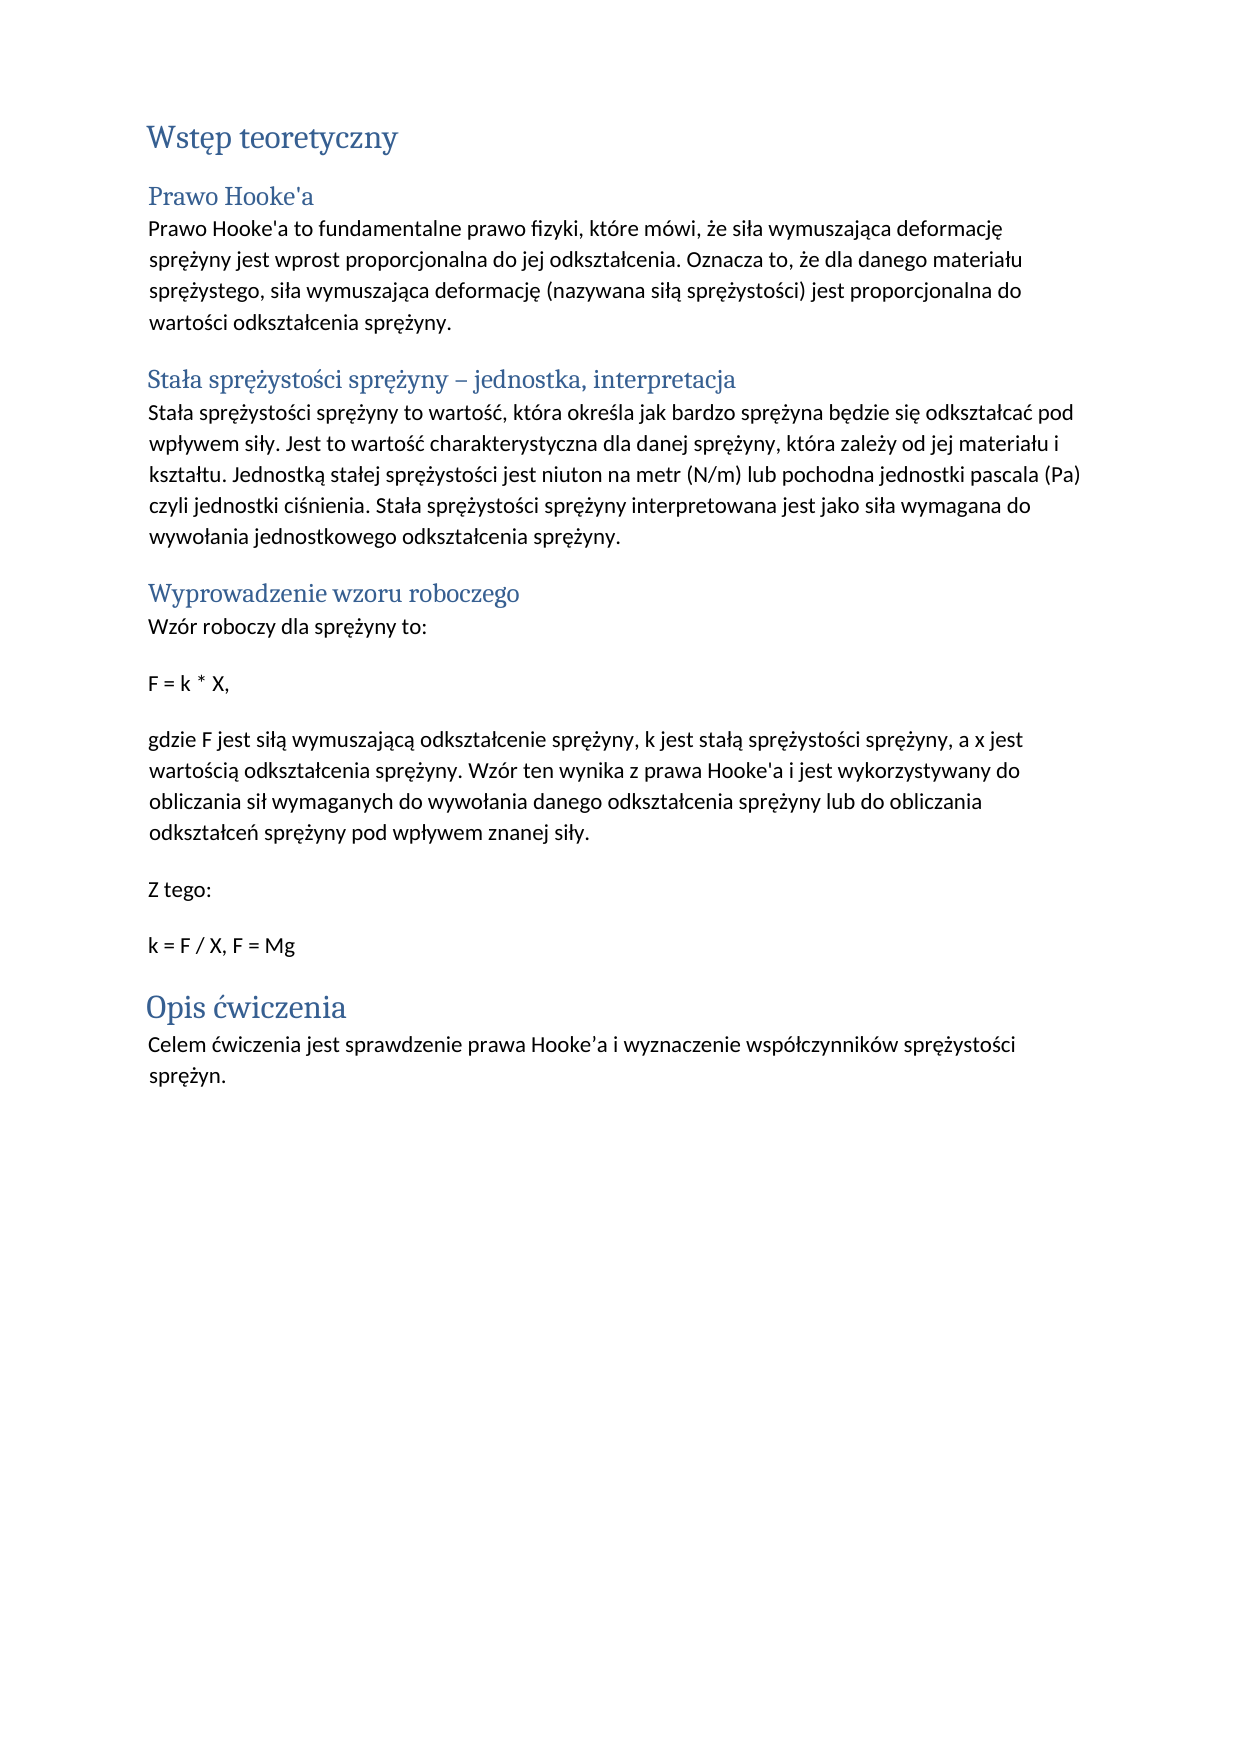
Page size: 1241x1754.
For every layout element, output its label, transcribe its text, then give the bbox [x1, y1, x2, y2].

text Z tego: [148, 875, 1091, 903]
text gdzie F jest siłą wymuszającą odkształcenie sprężyny, k jest stałą sprężystości sprężyny, a x jest wartością odkształcenia sprężyny. Wzór ten wynika z prawa Hooke'a i jest wykorzystywany do obliczania sił wymaganych do wywołania danego odkształcenia sprężyny lub do obliczania odkształceń sprężyny pod wpływem znanej siły. [148, 725, 1091, 846]
subtitle Wstęp teoretyczny [146, 118, 1091, 156]
text Prawo Hooke'a to fundamentalne prawo fizyki, które mówi, że siła wymuszająca deformację sprężyny jest wprost proporcjonalna do jej odkształcenia. Oznacza to, że dla danego materiału sprężystego, siła wymuszająca deformację (nazywana siłą sprężystości) jest proporcjonalna do wartości odkształcenia sprężyny. [148, 214, 1091, 336]
text Stała sprężystości sprężyny to wartość, która określa jak bardzo sprężyna będzie się odkształcać pod wpływem siły. Jest to wartość charakterystyczna dla danej sprężyny, która zależy od jej materiału i kształtu. Jednostką stałej sprężystości jest niuton na metr (N/m) lub pochodna jednostki pascala (Pa) czyli jednostki ciśnienia. Stała sprężystości sprężyny interpretowana jest jako siła wymagana do wywołania jednostkowego odkształcenia sprężyny. [148, 398, 1091, 550]
subtitle Wyprowadzenie wzoru roboczego [148, 578, 1091, 610]
subtitle Stała sprężystości sprężyny – jednostka, interpretacja [148, 364, 1091, 395]
subtitle Prawo Hooke'a [148, 181, 1091, 212]
text F = k * X, [148, 669, 1091, 697]
text Celem ćwiczenia jest sprawdzenie prawa Hooke’a i wyznaczenie współczynników sprężystości sprężyn. [148, 1030, 1091, 1089]
text k = F / X, F = Mg [148, 931, 1091, 959]
subtitle Opis ćwiczenia [146, 988, 1091, 1026]
text Wzór roboczy dla sprężyny to: [148, 612, 1091, 640]
